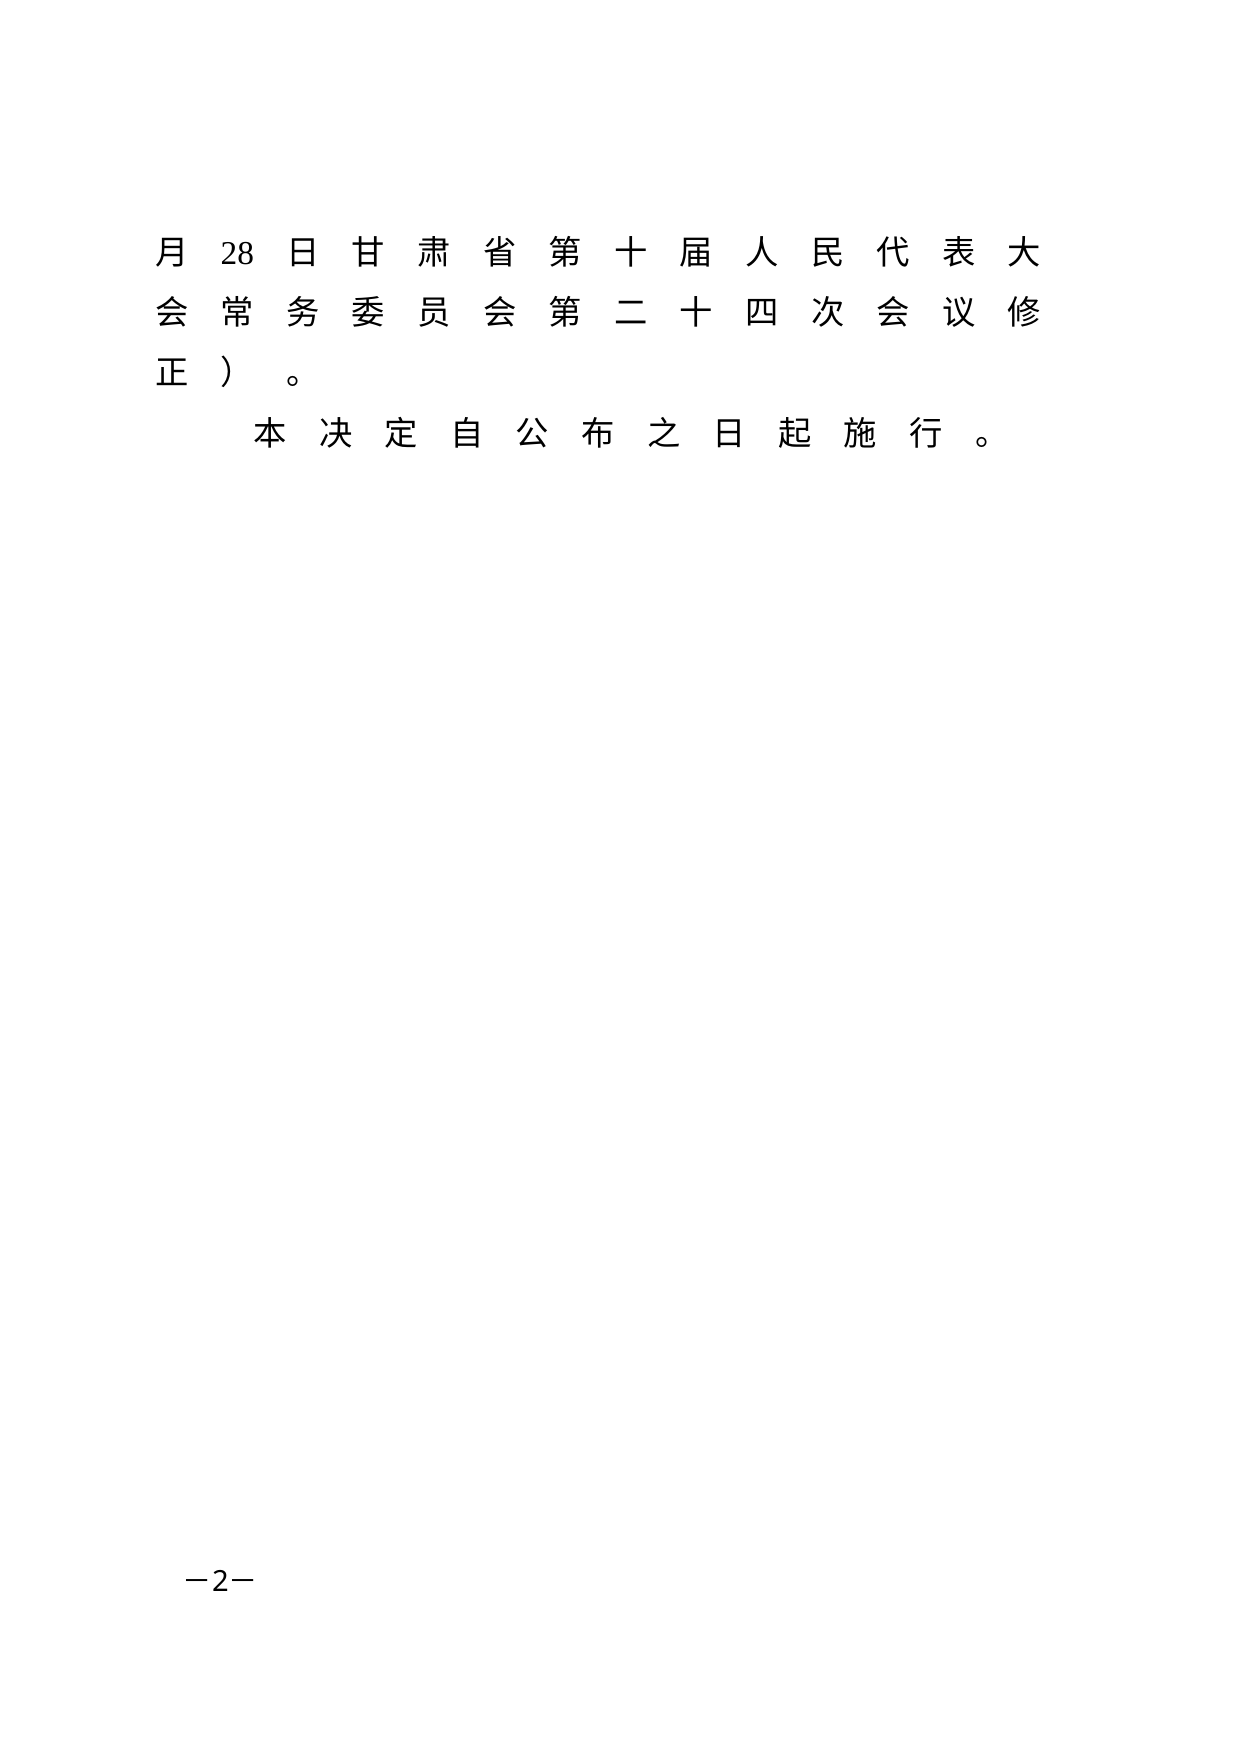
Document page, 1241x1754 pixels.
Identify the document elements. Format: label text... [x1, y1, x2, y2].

text 本决定自公布之日起施行。 [155, 400, 1073, 461]
